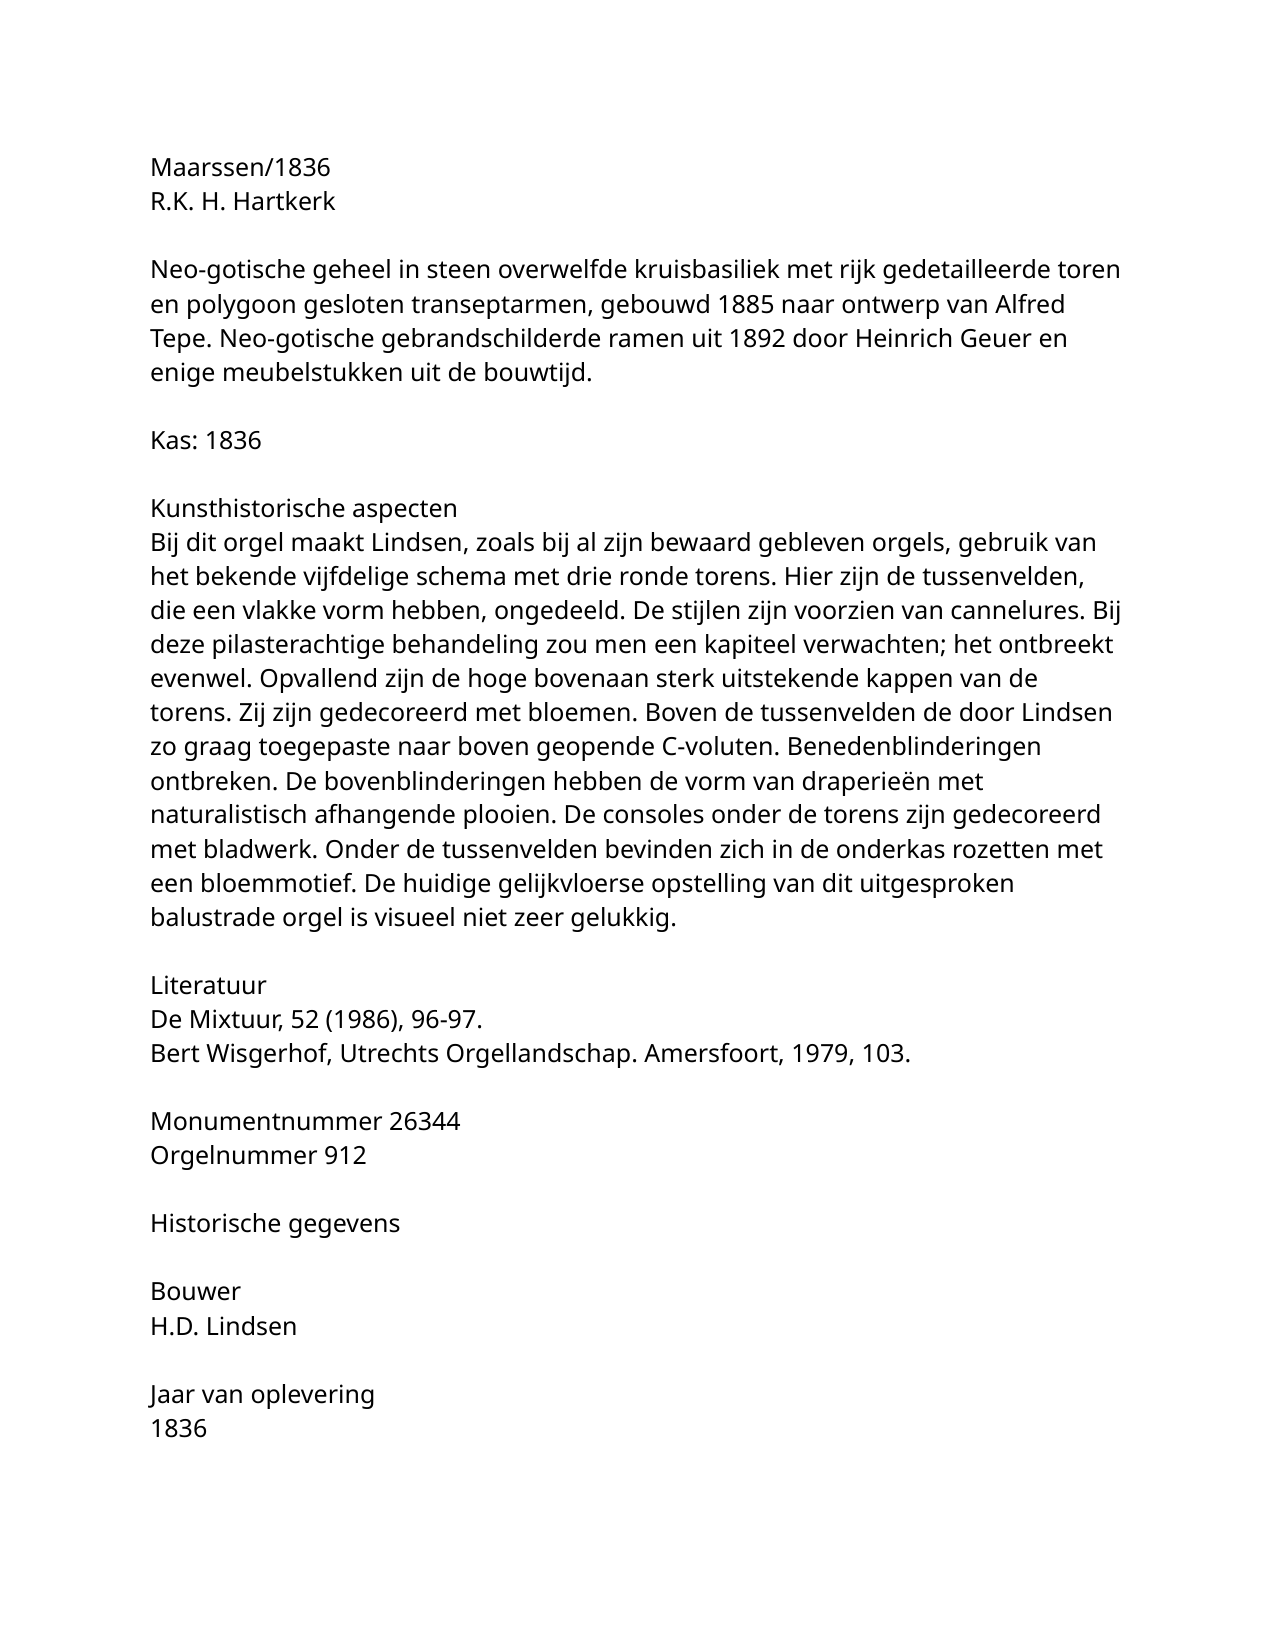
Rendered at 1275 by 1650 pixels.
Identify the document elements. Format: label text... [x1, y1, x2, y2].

text Orgelnummer 912 [150, 1138, 1125, 1172]
text De Mixtuur, 52 (1986), 96-97. [150, 1002, 1125, 1036]
text Literatuur [150, 967, 1125, 1002]
text Jaar van oplevering [150, 1376, 1125, 1410]
text Kunsthistorische aspecten [150, 491, 1125, 525]
text Bij dit orgel maakt Lindsen, zoals bij al zijn bewaard gebleven orgels, gebruik van het bekende vijfdelige schema met drie ronde torens. Hier zijn de tussenvelden, die een vlakke vorm hebben, ongedeeld. De stijlen zijn voorzien van cannelures. Bij deze pilasterachtige behandeling zou men een kapiteel verwachten; het ontbreekt evenwel. Opvallend zijn de hoge bovenaan sterk uitstekende kappen van de torens. Zij zijn gedecoreerd met bloemen. Boven de tussenvelden de door Lindsen zo graag toegepaste naar boven geopende C-voluten. Benedenblinderingen ontbreken. De bovenblinderingen hebben de vorm van draperieën met naturalistisch afhangende plooien. De consoles onder de torens zijn gedecoreerd met bladwerk. Onder de tussenvelden bevinden zich in de onderkas rozetten met een bloemmotief. De huidige gelijkvloerse opstelling van dit uitgesproken balustrade orgel is visueel niet zeer gelukkig. [150, 525, 1125, 933]
text Neo-gotische geheel in steen overwelfde kruisbasiliek met rijk gedetailleerde toren en polygoon gesloten transeptarmen, gebouwd 1885 naar ontwerp van Alfred Tepe. Neo-gotische gebrandschilderde ramen uit 1892 door Heinrich Geuer en enige meubelstukken uit de bouwtijd. [150, 252, 1125, 388]
text Maarssen/1836 [150, 150, 1125, 184]
text H.D. Lindsen [150, 1308, 1125, 1342]
text Historische gegevens [150, 1206, 1125, 1240]
text Kas: 1836 [150, 422, 1125, 457]
text Bert Wisgerhof, Utrechts Orgellandschap. Amersfoort, 1979, 103. [150, 1036, 1125, 1070]
text 1836 [150, 1410, 1125, 1444]
text Bouwer [150, 1274, 1125, 1308]
text Monumentnummer 26344 [150, 1104, 1125, 1138]
text R.K. H. Hartkerk [150, 184, 1125, 218]
